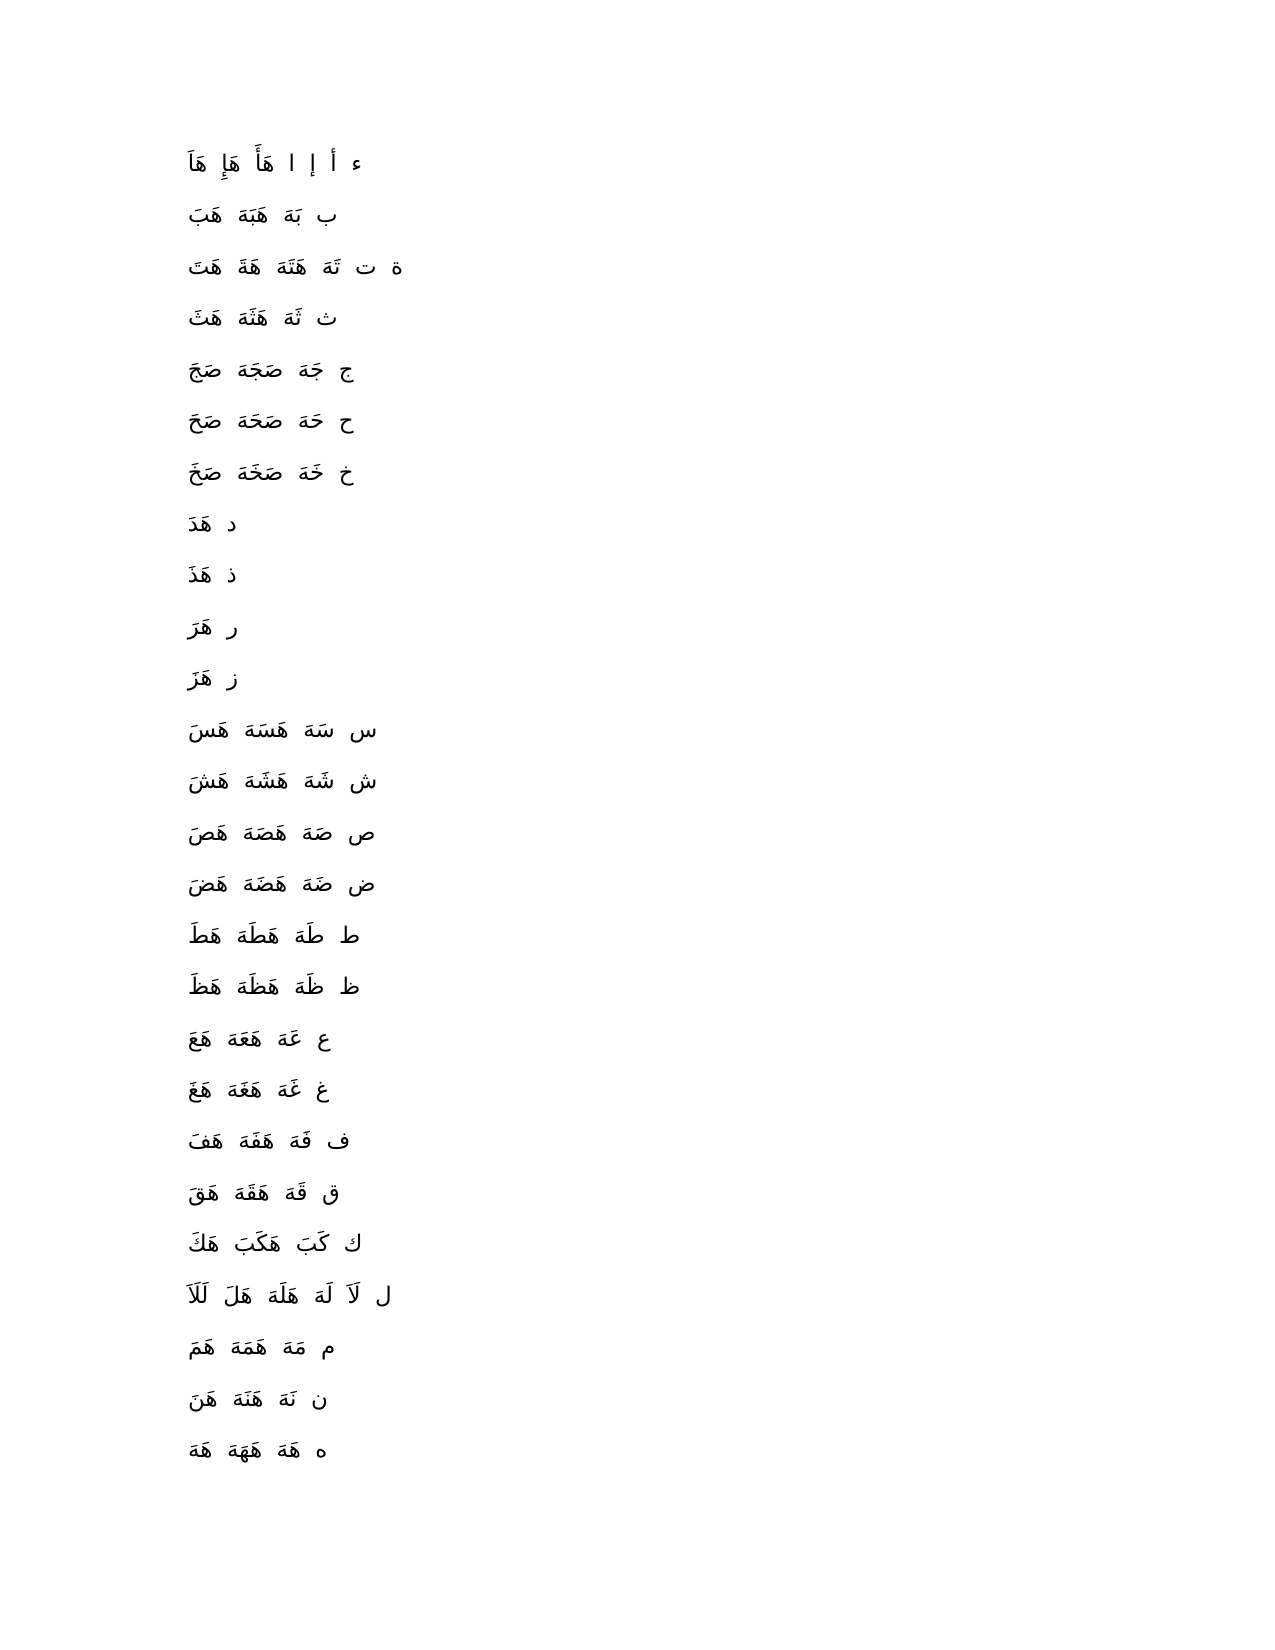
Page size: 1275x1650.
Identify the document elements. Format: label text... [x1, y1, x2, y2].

text ة ت تَهَ هَتَهَ هَةَ هَتَ [187, 253, 1087, 279]
text ج جَهَ صَجَهَ صَجَ [187, 356, 1087, 382]
text س سَهَ هَسَهَ هَسَ [187, 716, 1087, 743]
text ء أ إ ا هَأَ هَإِ هَاَ [187, 150, 1087, 177]
text ظ ظَهَ هَظَهَ هَظَ [187, 973, 1087, 1000]
text م مَهَ هَمَهَ هَمَ [187, 1333, 1087, 1360]
text ع عَهَ هَعَهَ هَعَ [187, 1025, 1087, 1051]
text د هَدَ [187, 510, 1087, 537]
text ر هَرَ [187, 613, 1087, 640]
text ح حَهَ صَحَهَ صَحَ [187, 407, 1087, 434]
text ق قَهَ هَقَهَ هَقَ [187, 1179, 1087, 1206]
text ض ضَهَ هَضَهَ هَضَ [187, 870, 1087, 897]
text ه هَهَ هَهَهَ هَهَ [187, 1436, 1087, 1463]
text ف فَهَ هَفَهَ هَفَ [187, 1128, 1087, 1154]
text ب بَهَ هَبَهَ هَبَ [187, 201, 1087, 228]
text ش شَهَ هَشَهَ هَشَ [187, 767, 1087, 794]
text غ غَهَ هَغَهَ هَغَ [187, 1076, 1087, 1103]
text ط طَهَ هَطَهَ هَطَ [187, 922, 1087, 948]
text ز هَزَ [187, 664, 1087, 691]
text ك كَبَ هَكَبَ هَكَ [187, 1231, 1087, 1257]
text ص صَهَ هَصَهَ هَصَ [187, 819, 1087, 846]
text ن نَهَ هَنَهَ هَنَ [187, 1385, 1087, 1412]
text ذ هَذَ [187, 562, 1087, 588]
text خ خَهَ صَخَهَ صَخَ [187, 459, 1087, 485]
text ل لَاَ لَهَ هَلَهَ هَلَ لَلَاَ [187, 1282, 1087, 1309]
text ث ثَهَ هَثَهَ هَثَ [187, 304, 1087, 331]
